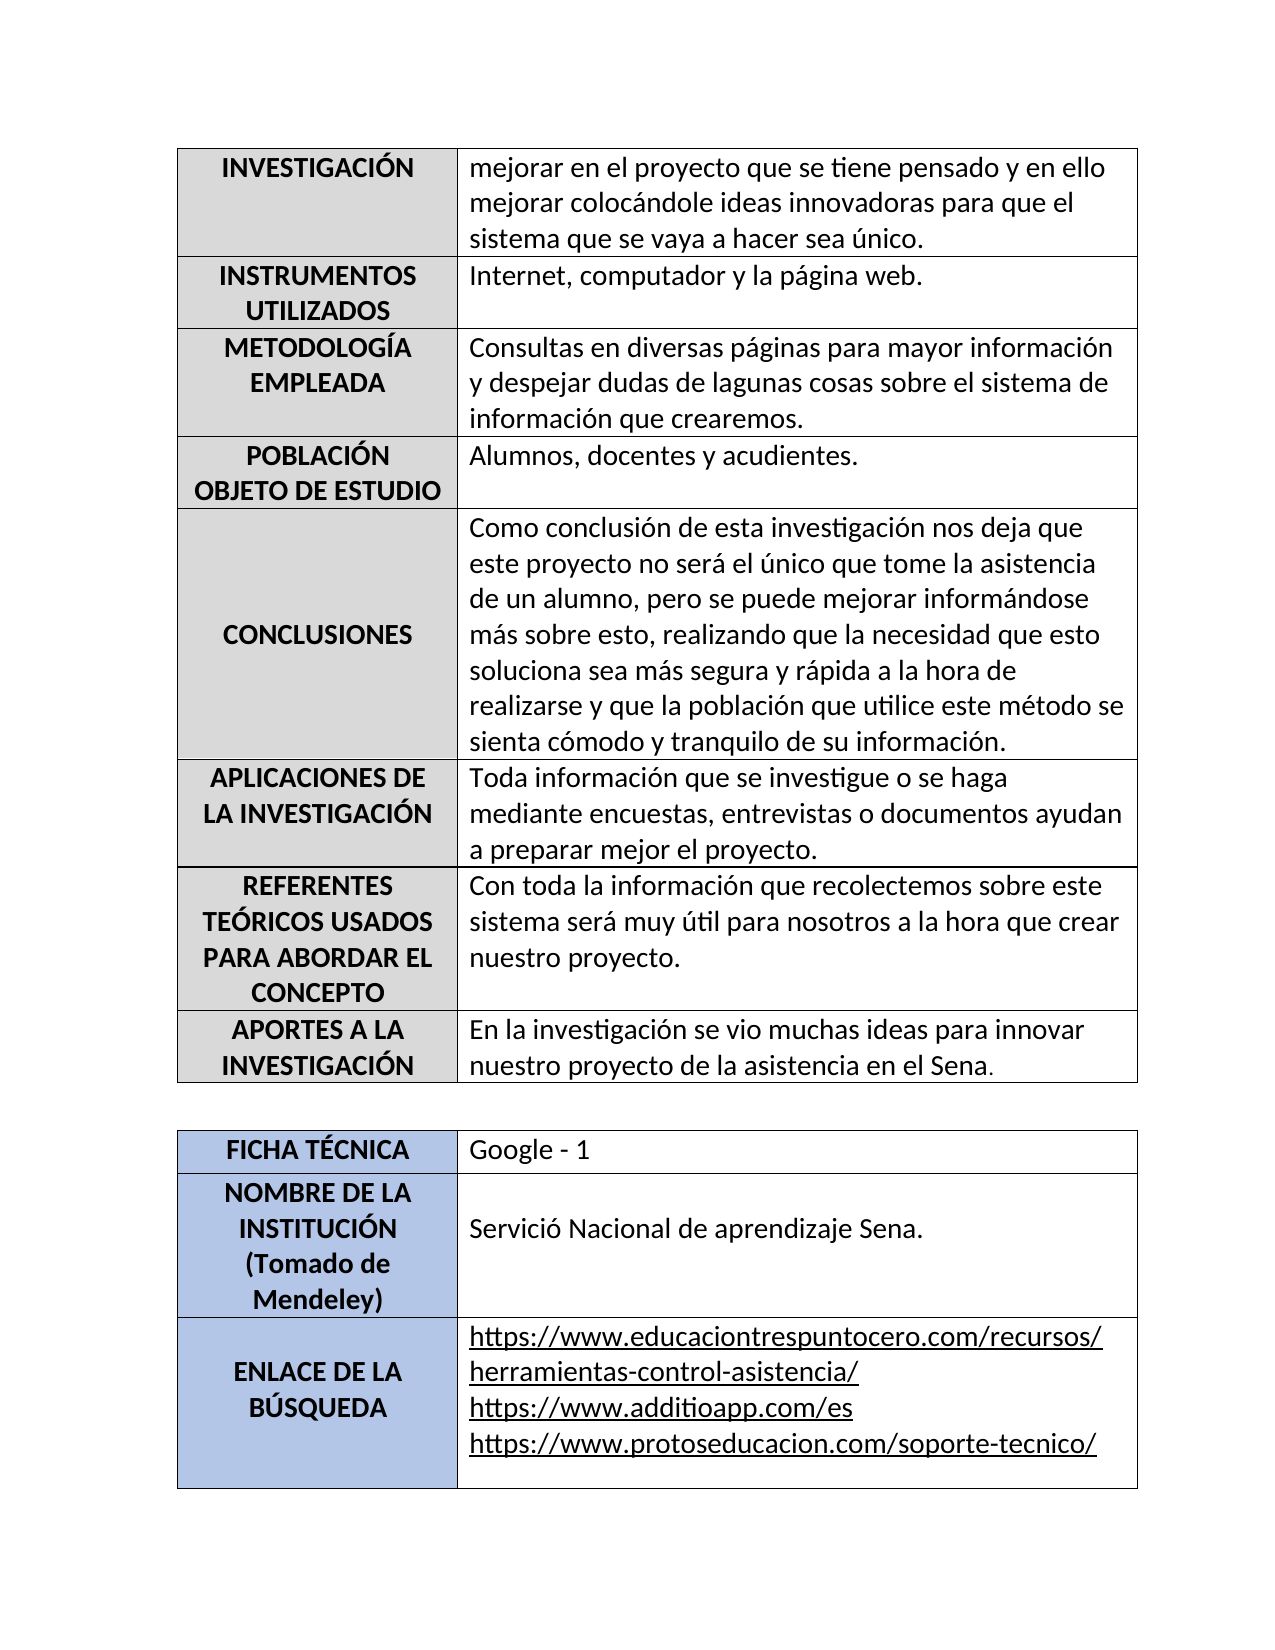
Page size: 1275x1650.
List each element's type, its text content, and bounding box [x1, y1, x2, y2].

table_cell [178, 149, 457, 256]
table_cell ENLACE DE LA BÚSQUEDA [178, 1318, 457, 1488]
table_cell En la investigación se vio muchas ideas para innovar nuestro proyecto de la asistencia en el Sena. [458, 1011, 1137, 1082]
table_cell Toda información que se investigue o se haga mediante encuestas, entrevistas o documentos ayudan a preparar mejor el proyecto. [458, 760, 1137, 866]
table_header Google - 1 [458, 1131, 1137, 1173]
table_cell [458, 149, 1137, 256]
table_cell https://www.educaciontrespuntocero.com/recursos/herramientas-control-asistencia/ https://www.additioapp.com/es https://www.protoseducacion.com/soporte-tecnico/ [458, 1318, 1137, 1488]
table_header FICHA TÉCNICA [178, 1131, 457, 1173]
table_cell REFERENTES TEÓRICOS USADOS PARA ABORDAR EL CONCEPTO [178, 868, 457, 1010]
table_cell Con toda la información que recolectemos sobre este sistema será muy útil para nosotros a la hora que crear nuestro proyecto. [458, 868, 1137, 1010]
table_cell Como conclusión de esta investigación nos deja que este proyecto no será el único que tome la asistencia de un alumno, pero se puede mejorar informándose más sobre esto, realizando que la necesidad que esto soluciona sea más segura y rápida a la hora de realizarse y que la población que utilice este método se sienta cómodo y tranquilo de su información. [458, 509, 1137, 758]
table_cell APORTES A LA INVESTIGACIÓN [178, 1011, 457, 1082]
table_cell POBLACIÓN OBJETO DE ESTUDIO [178, 437, 457, 508]
table_cell Alumnos, docentes y acudientes. [458, 437, 1137, 508]
table_cell Consultas en diversas páginas para mayor información y despejar dudas de lagunas cosas sobre el sistema de información que crearemos. [458, 329, 1137, 436]
table_cell CONCLUSIONES [178, 509, 457, 758]
table_cell APLICACIONES DE LA INVESTIGACIÓN [178, 760, 457, 866]
table_cell METODOLOGÍA EMPLEADA [178, 329, 457, 436]
table_cell Servició Nacional de aprendizaje Sena. [458, 1174, 1137, 1317]
table_cell NOMBRE DE LA INSTITUCIÓN (Tomado de Mendeley) [178, 1174, 457, 1317]
table_cell INSTRUMENTOS UTILIZADOS [178, 257, 457, 328]
table_cell Internet, computador y la página web. [458, 257, 1137, 328]
